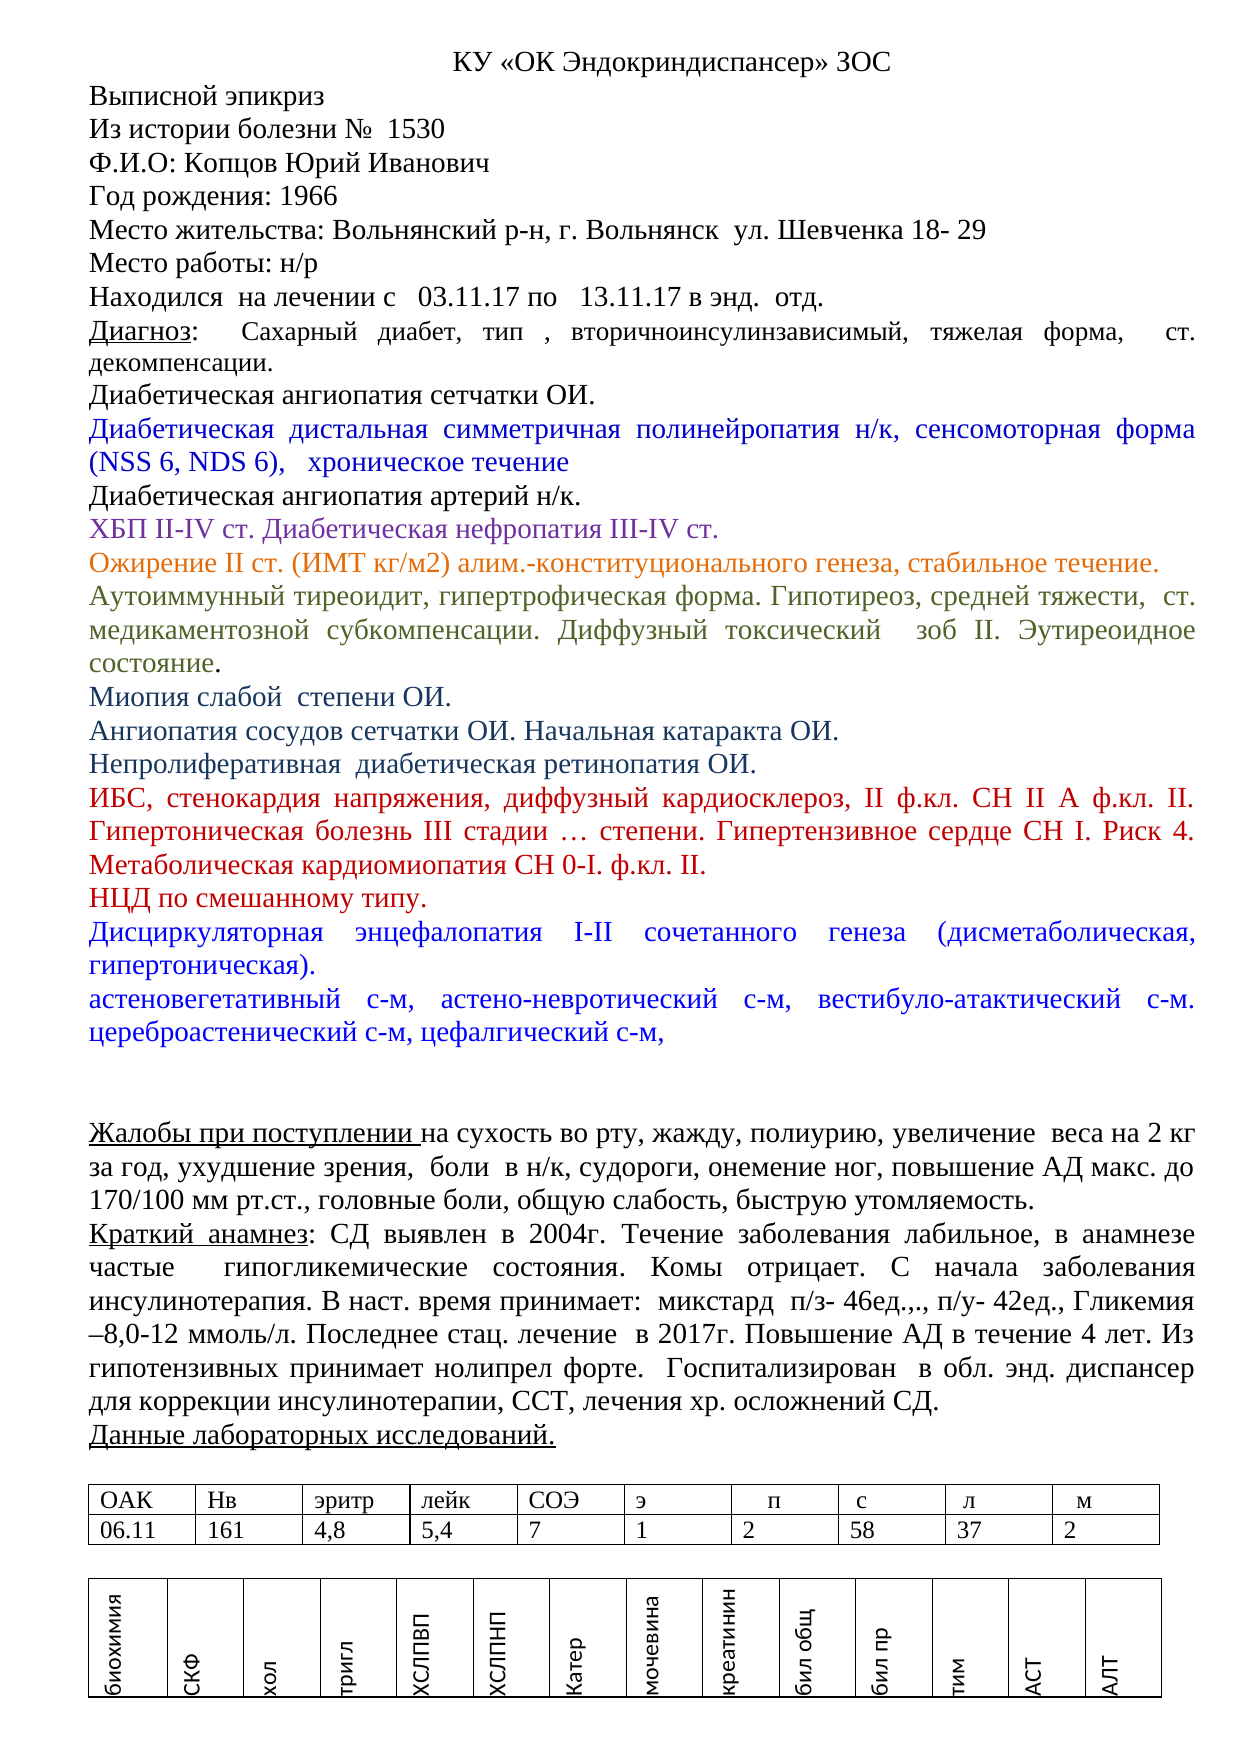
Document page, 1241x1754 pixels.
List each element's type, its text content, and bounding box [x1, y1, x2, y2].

table_cell 1 [625, 1515, 731, 1544]
table_header креатинин [703, 1579, 779, 1696]
text на лечении с 03.11.17 по 13.11.17 в отд. [89, 279, 1196, 313]
table_header бил общ [780, 1579, 855, 1696]
table_header эритр [303, 1485, 409, 1514]
text Место жительства: Вольнянский р-н, г. Вольнянск ул. Шевченка 18- 29 [89, 212, 1196, 246]
table_cell 7 [518, 1515, 624, 1544]
subtitle Из истории болезни № 1530 [89, 111, 1196, 145]
table_header Нв [196, 1485, 302, 1514]
table_header Катер [550, 1579, 626, 1696]
table_header п [732, 1485, 838, 1514]
text Диабетическая ангиопатия сетчатки ОИ. [89, 377, 1196, 411]
table_header э [625, 1485, 731, 1514]
table_header СОЭ [518, 1485, 624, 1514]
table_header СКФ [168, 1579, 243, 1696]
text ХБП II-IV ст. Диабетическая нефропатия III-IV ст. [89, 511, 1196, 545]
subtitle Выписной эпикриз [89, 78, 1202, 111]
table_cell 2 [1053, 1515, 1159, 1544]
text Жалобы при поступлении на сухость во рту, жажду, полиурию, веса на 2 кг за год, ухудшение зрения, боли в н/к, судороги, онемение ног, повышение АД макс. до 170/100 мм рт.ст., головные боли, общую слабость, быструю утомляемость. [89, 1115, 1196, 1216]
table_header тригл [321, 1579, 396, 1696]
text Год рождения: 1966 [89, 178, 1196, 212]
text Место работы: н/р [89, 246, 1196, 279]
table_cell 37 [946, 1515, 1052, 1544]
text ИБС, стенокардия напряжения, диффузный кардиосклероз, II ф.кл. СН II А ф.кл. II. Гипертоническая болезнь III стадии … степени. Гипертензивное сердце СН I. Риск 4. Метаболическая кардиомиопатия СН 0-I. ф.кл. II. [89, 780, 1196, 880]
table_header л [946, 1485, 1052, 1514]
table_header АСТ [1009, 1579, 1085, 1696]
text Данные лабораторных исследований. [89, 1417, 1196, 1451]
table_cell 58 [839, 1515, 945, 1544]
table_cell 4,8 [303, 1515, 409, 1544]
table_cell 06.11 [89, 1515, 195, 1544]
table_header тим [933, 1579, 1008, 1696]
table_header с [839, 1485, 945, 1514]
text астеновегетативный с-м, астено-невротический с-м, вестибуло-атактический с-м. цереброастенический с-м, цефалгический с-м, [89, 981, 1196, 1048]
text Диабетическая дистальная симметричная полинейропатия н/к, сенсомоторная форма (NSS 6, NDS 6), хроническое течение [89, 411, 1196, 478]
table_header лейк [411, 1485, 517, 1514]
text Диабетическая ангиопатия артерий н/к. [89, 478, 1196, 511]
table_header биохимия [89, 1579, 167, 1696]
text НЦД по смешанному типу. [89, 880, 1196, 914]
text Непролиферативная диабетическая ретинопатия . [89, 746, 1196, 780]
table_header мочевина [627, 1579, 702, 1696]
table_cell 5,4 [411, 1515, 517, 1544]
table_header ХСЛПВП [397, 1579, 473, 1696]
text Краткий анамнез: СД выявлен в 2004г. . Комы отрицает. С начала заболевания В наст. время принимает: микстард п/з- 46ед.,., п/у- 42ед., Гликемия –8,0-12 ммоль/л. Последнее стац. лечение в 2017г. Повышение АД в течение 4 лет. Из гипотензивных принимает нолипрел форте. Госпитализирован в обл. энд. диспансер для коррекции инсулинотерапии, ССТ, лечения хр. осложнений СД. [89, 1216, 1196, 1417]
table_header ОАК [89, 1485, 195, 1514]
text энцефалопатия I-II сочетанного генеза (дисметаболическая, гипертоническая). [89, 914, 1196, 981]
text Миопия степени ОИ. [89, 679, 1196, 713]
text Ангиопатия сосудов сетчатки . Начальная катаракта . [89, 713, 1196, 746]
table_header АЛТ [1086, 1579, 1161, 1696]
table_header хол [244, 1579, 320, 1696]
text Ожирение II ст. (ИМТ кг/м2) алим.-конституционального генеза, стабильное течение. [89, 545, 1196, 578]
table_header бил пр [856, 1579, 932, 1696]
text Аутоиммунный тиреоидит, Гипотиреоз, средней тяжести, ст. медикаментозной субкомпенсации. зоб II. Эутиреоидное состояние. [89, 578, 1196, 679]
table_header ХСЛПНП [474, 1579, 549, 1696]
table_cell 161 [196, 1515, 302, 1544]
table_header м [1053, 1485, 1159, 1514]
table_cell 2 [732, 1515, 838, 1544]
subtitle Ф.И.О: Копцов Юрий Иванович [89, 145, 1196, 178]
text Диагноз: Сахарный диабет, тип , вторичноинсулинзависимый, ст. [89, 313, 1196, 377]
